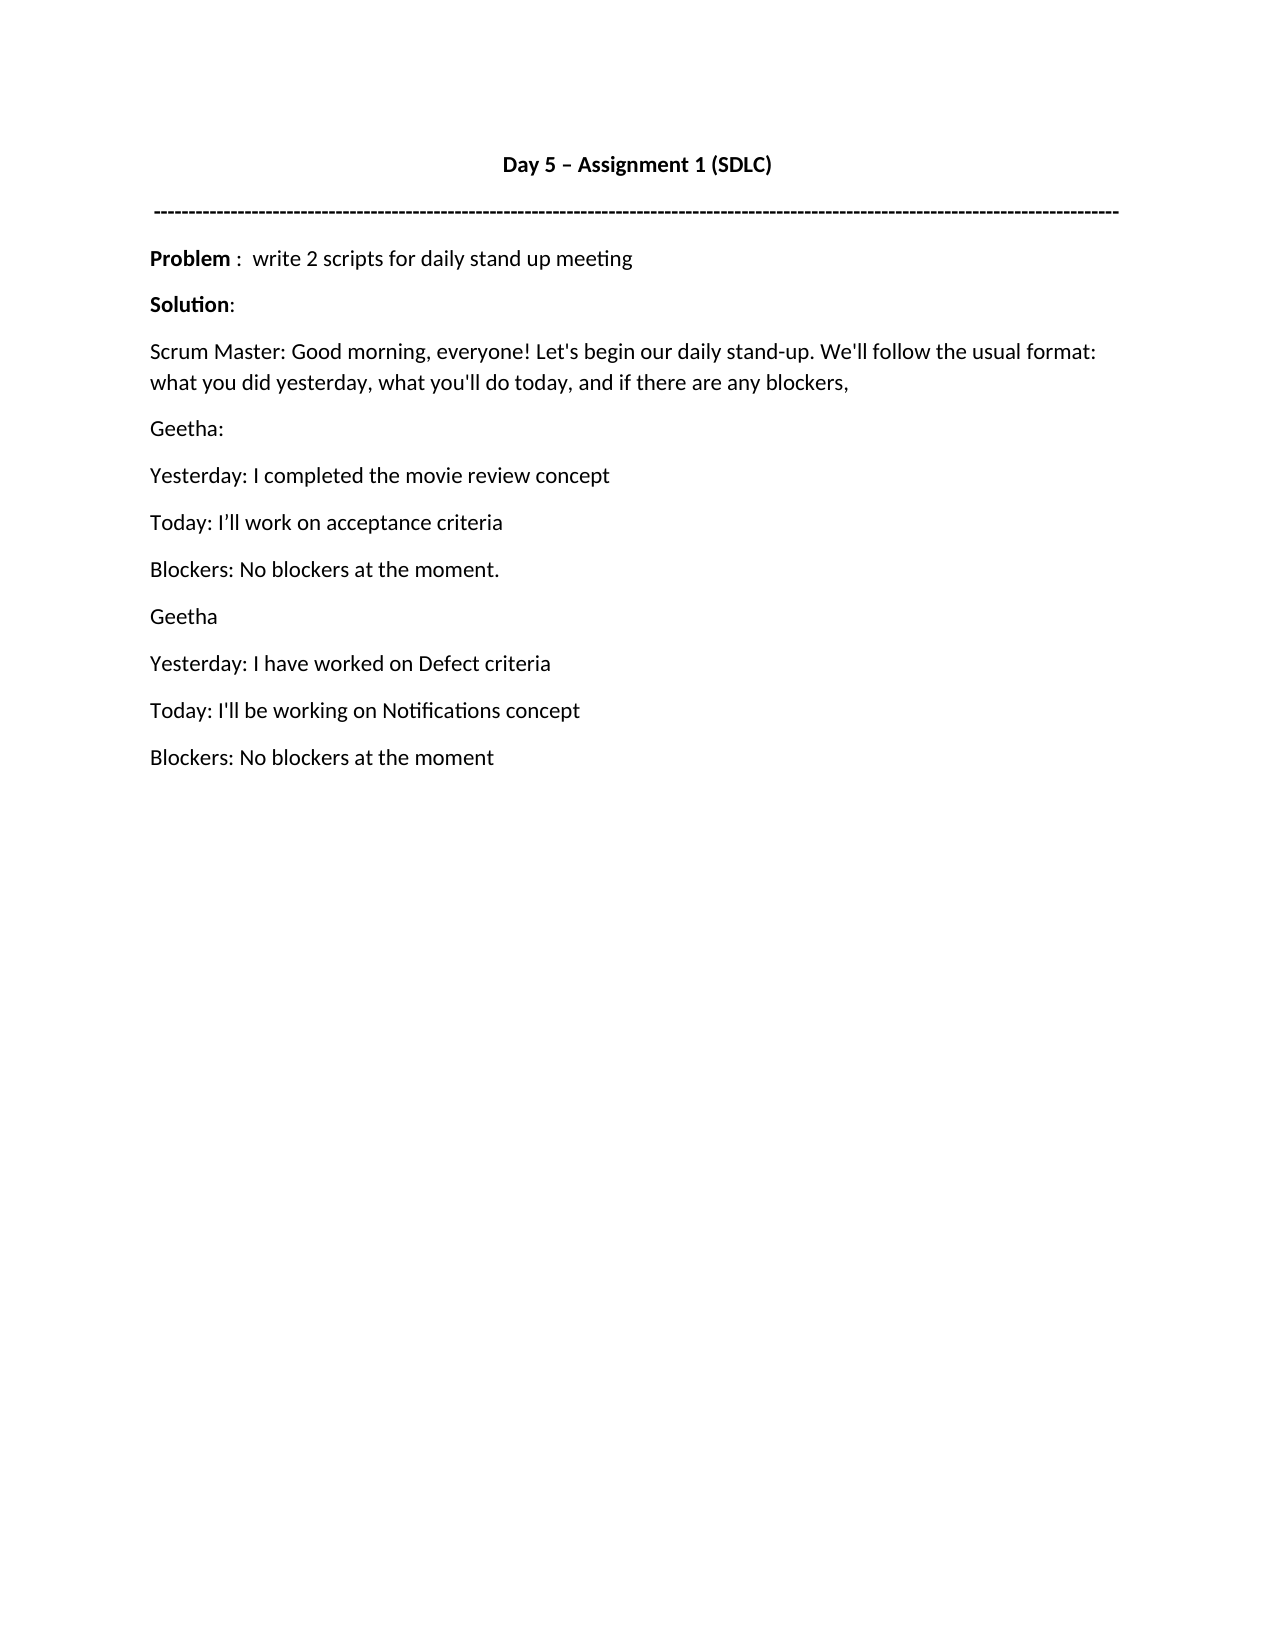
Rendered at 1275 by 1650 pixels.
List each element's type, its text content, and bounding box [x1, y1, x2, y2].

text Today: I'll be working on Notifications concept [150, 696, 1125, 724]
text Day 5 – Assignment 1 (SDLC) [150, 150, 1125, 178]
text Yesterday: I have worked on Defect criteria [150, 649, 1125, 677]
text Solution: [150, 291, 1125, 319]
text Scrum Master: Good morning, everyone! Let's begin our daily stand-up. We'll follow the usual format: what you did yesterday, what you'll do today, and if there are any blockers, [150, 337, 1125, 396]
text Geetha: [150, 414, 1125, 443]
text Yesterday: I completed the movie review concept [150, 461, 1125, 489]
text Problem : write 2 scripts for daily stand up meeting [150, 244, 1125, 272]
text Today: I’ll work on acceptance criteria [150, 508, 1125, 536]
text Blockers: No blockers at the moment [150, 743, 1125, 771]
text ------------------------------------------------------------------------------------------------------------------------------------------ [150, 197, 1125, 225]
text Geetha [150, 602, 1125, 630]
text Blockers: No blockers at the moment. [150, 555, 1125, 583]
